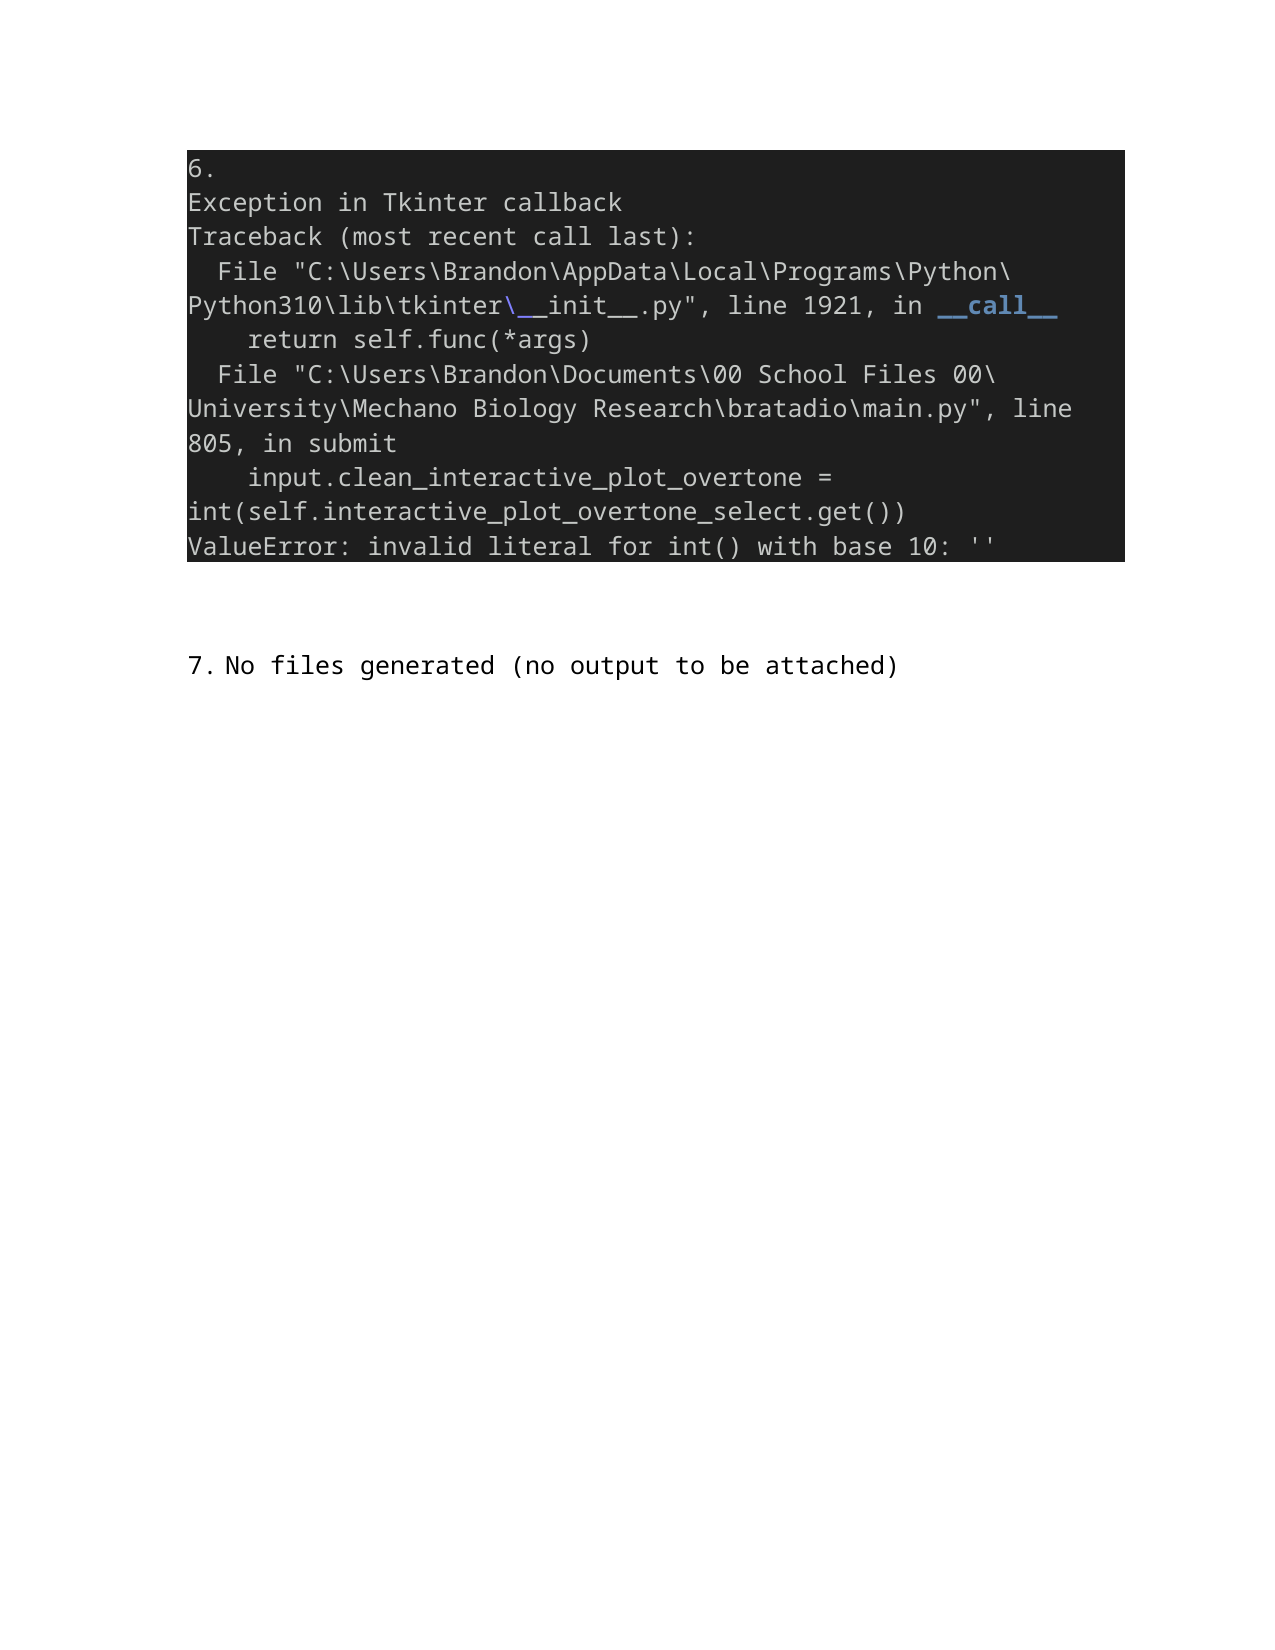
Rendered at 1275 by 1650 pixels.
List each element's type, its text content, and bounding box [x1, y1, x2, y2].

text File "C:\Users\Brandon\Documents\00 School Files 00\University\Mechano Biology Research\bratadio\main.py", line 805, in submit [187, 356, 1125, 459]
text input.clean_interactive_plot_overtone = int(self.interactive_plot_overtone_select.get()) [187, 459, 1125, 528]
text Traceback (most recent call last): [187, 219, 1125, 253]
text ValueError: invalid literal for int() with base 10: '' [187, 528, 1125, 562]
list No files generated (no output to be attached) [187, 647, 1125, 681]
text Exception in Tkinter callback [187, 184, 1125, 219]
text return self.func(*args) [187, 322, 1125, 356]
text File "C:\Users\Brandon\AppData\Local\Programs\Python\Python310\lib\tkinter\__init__.py", line 1921, in __call__ [187, 253, 1125, 322]
